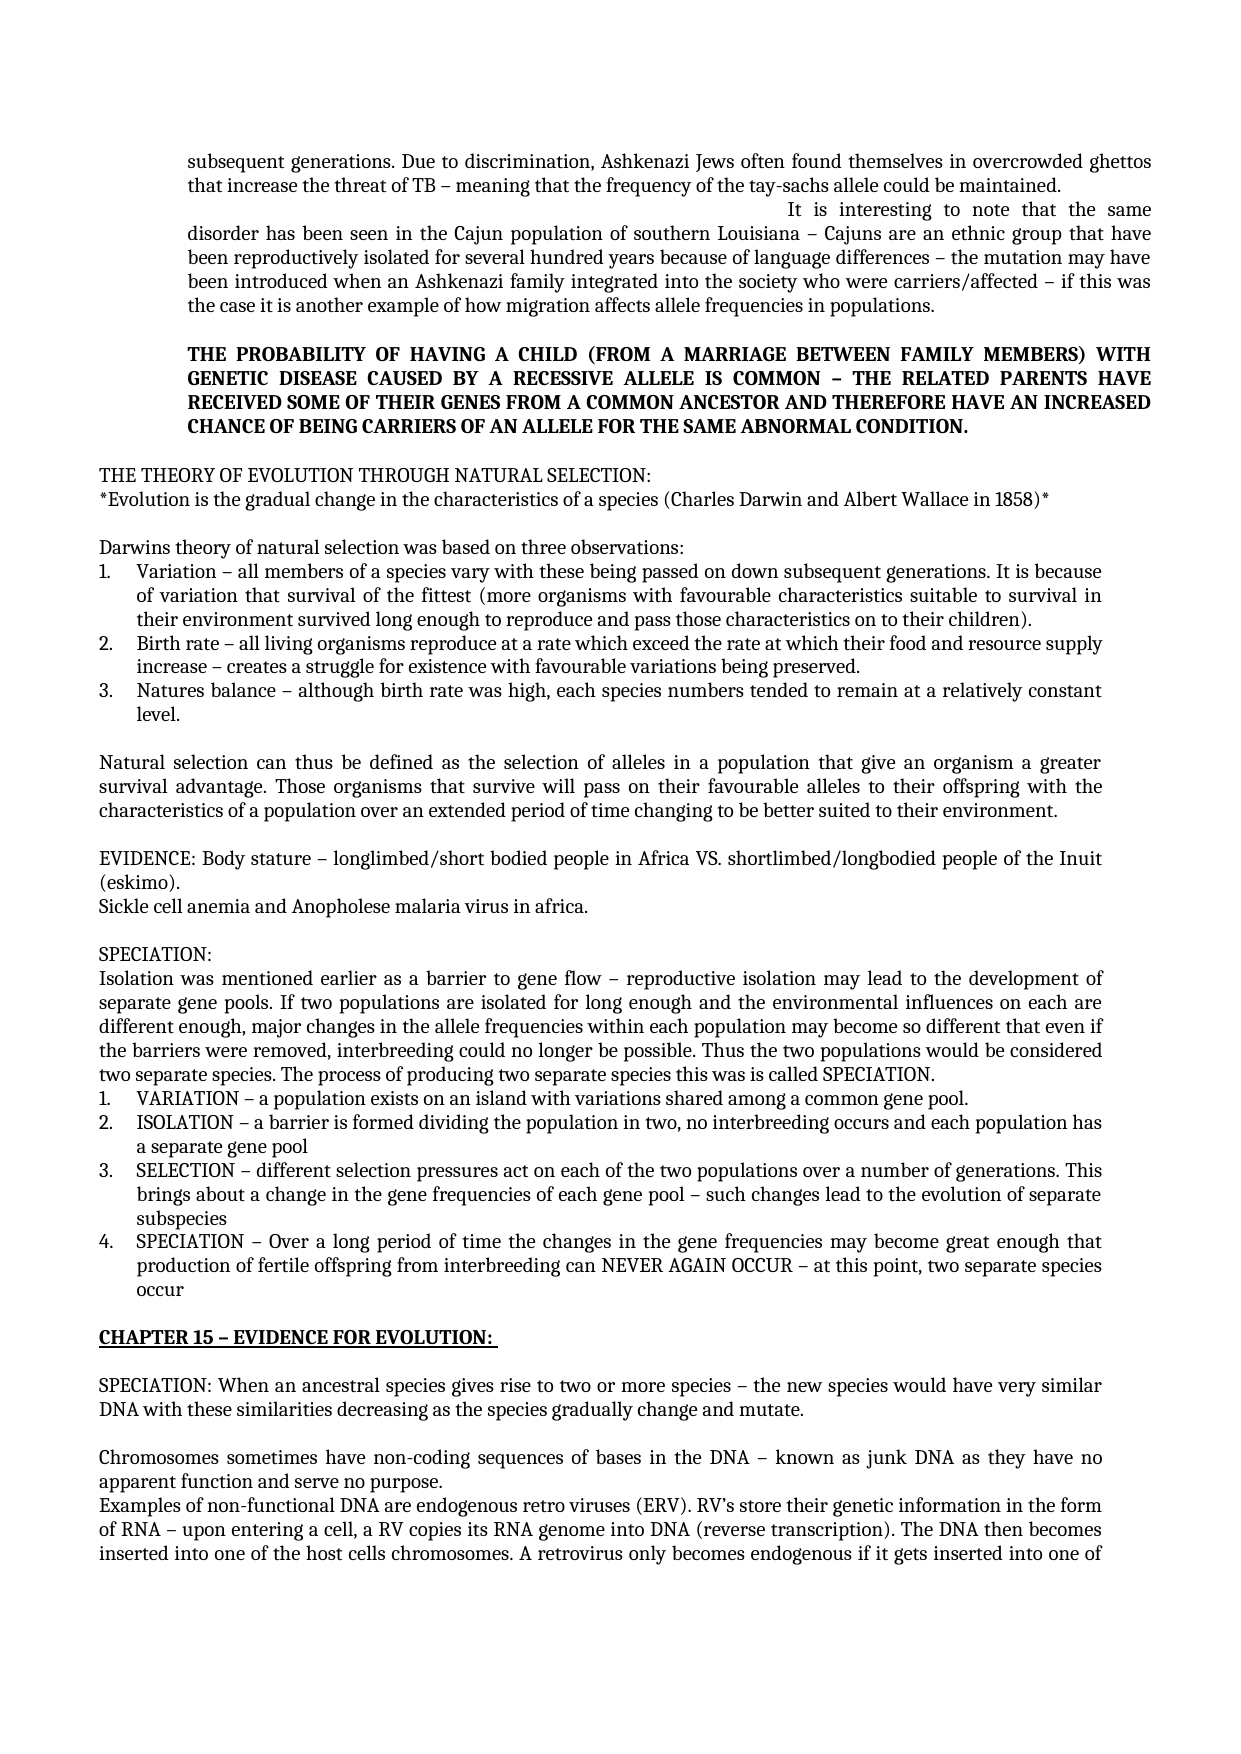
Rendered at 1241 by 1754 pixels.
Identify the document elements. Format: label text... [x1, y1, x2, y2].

text SPECIATION: [99, 943, 1104, 967]
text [99, 1494, 1104, 1566]
list ISOLATION – a barrier is formed dividing the population in two, no interbreeding occurs and each population has a separate gene pool [99, 1110, 1104, 1158]
text Natural selection can thus be defined as the selection of alleles in a population that give an organism a greater survival advantage. Those organisms that survive will pass on their favourable alleles to their offspring with the characteristics of a population over an extended period of time changing to be better suited to their environment. [99, 751, 1104, 823]
list Variation – all members of a species vary with these being passed on down subsequent generations. It is because of variation that survival of the fittest (more organisms with favourable characteristics suitable to survival in their environment survived long enough to reproduce and pass those characteristics on to their children). [99, 559, 1104, 631]
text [187, 150, 1152, 318]
text Chromosomes sometimes have non-coding sequences of bases in the DNA – known as junk DNA as they have no apparent function and serve no purpose. [99, 1446, 1104, 1494]
text *Evolution is the gradual change in the characteristics of a species (Charles Darwin and Albert Wallace in 1858)* [99, 487, 1104, 511]
list Birth rate – all living organisms reproduce at a rate which exceed the rate at which their food and resource supply increase – creates a struggle for existence with favourable variations being preserved. [99, 631, 1104, 679]
text Sickle cell anemia and Anopholese malaria virus in africa. [99, 895, 1104, 919]
list SELECTION – different selection pressures act on each of the two populations over a number of generations. This brings about a change in the gene frequencies of each gene pool – such changes lead to the evolution of separate subspecies [99, 1158, 1104, 1230]
text SPECIATION: When an ancestral species gives rise to two or more species – the new species would have very similar DNA with these similarities decreasing as the species gradually change and mutate. [99, 1374, 1104, 1422]
text THE PROBABILITY OF HAVING A CHILD (FROM A MARRIAGE BETWEEN FAMILY MEMBERS) WITH GENETIC DISEASE CAUSED BY A RECESSIVE ALLELE IS COMMON – THE RELATED PARENTS HAVE RECEIVED SOME OF THEIR GENES FROM A COMMON ANCESTOR AND THEREFORE HAVE AN INCREASED CHANCE OF BEING CARRIERS OF AN ALLELE FOR THE SAME ABNORMAL CONDITION. [187, 343, 1152, 438]
text Darwins theory of natural selection was based on three observations: [99, 535, 1104, 559]
text THE THEORY OF EVOLUTION THROUGH NATURAL SELECTION: [99, 463, 1104, 487]
text CHAPTER 15 – EVIDENCE FOR EVOLUTION: [99, 1326, 1104, 1350]
list VARIATION – a population exists on an island with variations shared among a common gene pool. [99, 1086, 1104, 1110]
text EVIDENCE: Body stature – longlimbed/short bodied people in Africa VS. shortlimbed/longbodied people of the Inuit (eskimo). [99, 847, 1104, 895]
text Isolation was mentioned earlier as a barrier to gene flow – reproductive isolation may lead to the development of separate gene pools. If two populations are isolated for long enough and the environmental influences on each are different enough, major changes in the allele frequencies within each population may become so different that even if the barriers were removed, interbreeding could no longer be possible. Thus the two populations would be considered two separate species. The process of producing two separate species this was is called SPECIATION. [99, 967, 1104, 1086]
list Natures balance – although birth rate was high, each species numbers tended to remain at a relatively constant level. [99, 679, 1104, 727]
list SPECIATION – Over a long period of time the changes in the gene frequencies may become great enough that production of fertile offspring from interbreeding can NEVER AGAIN OCCUR – at this point, two separate species occur [99, 1230, 1104, 1302]
